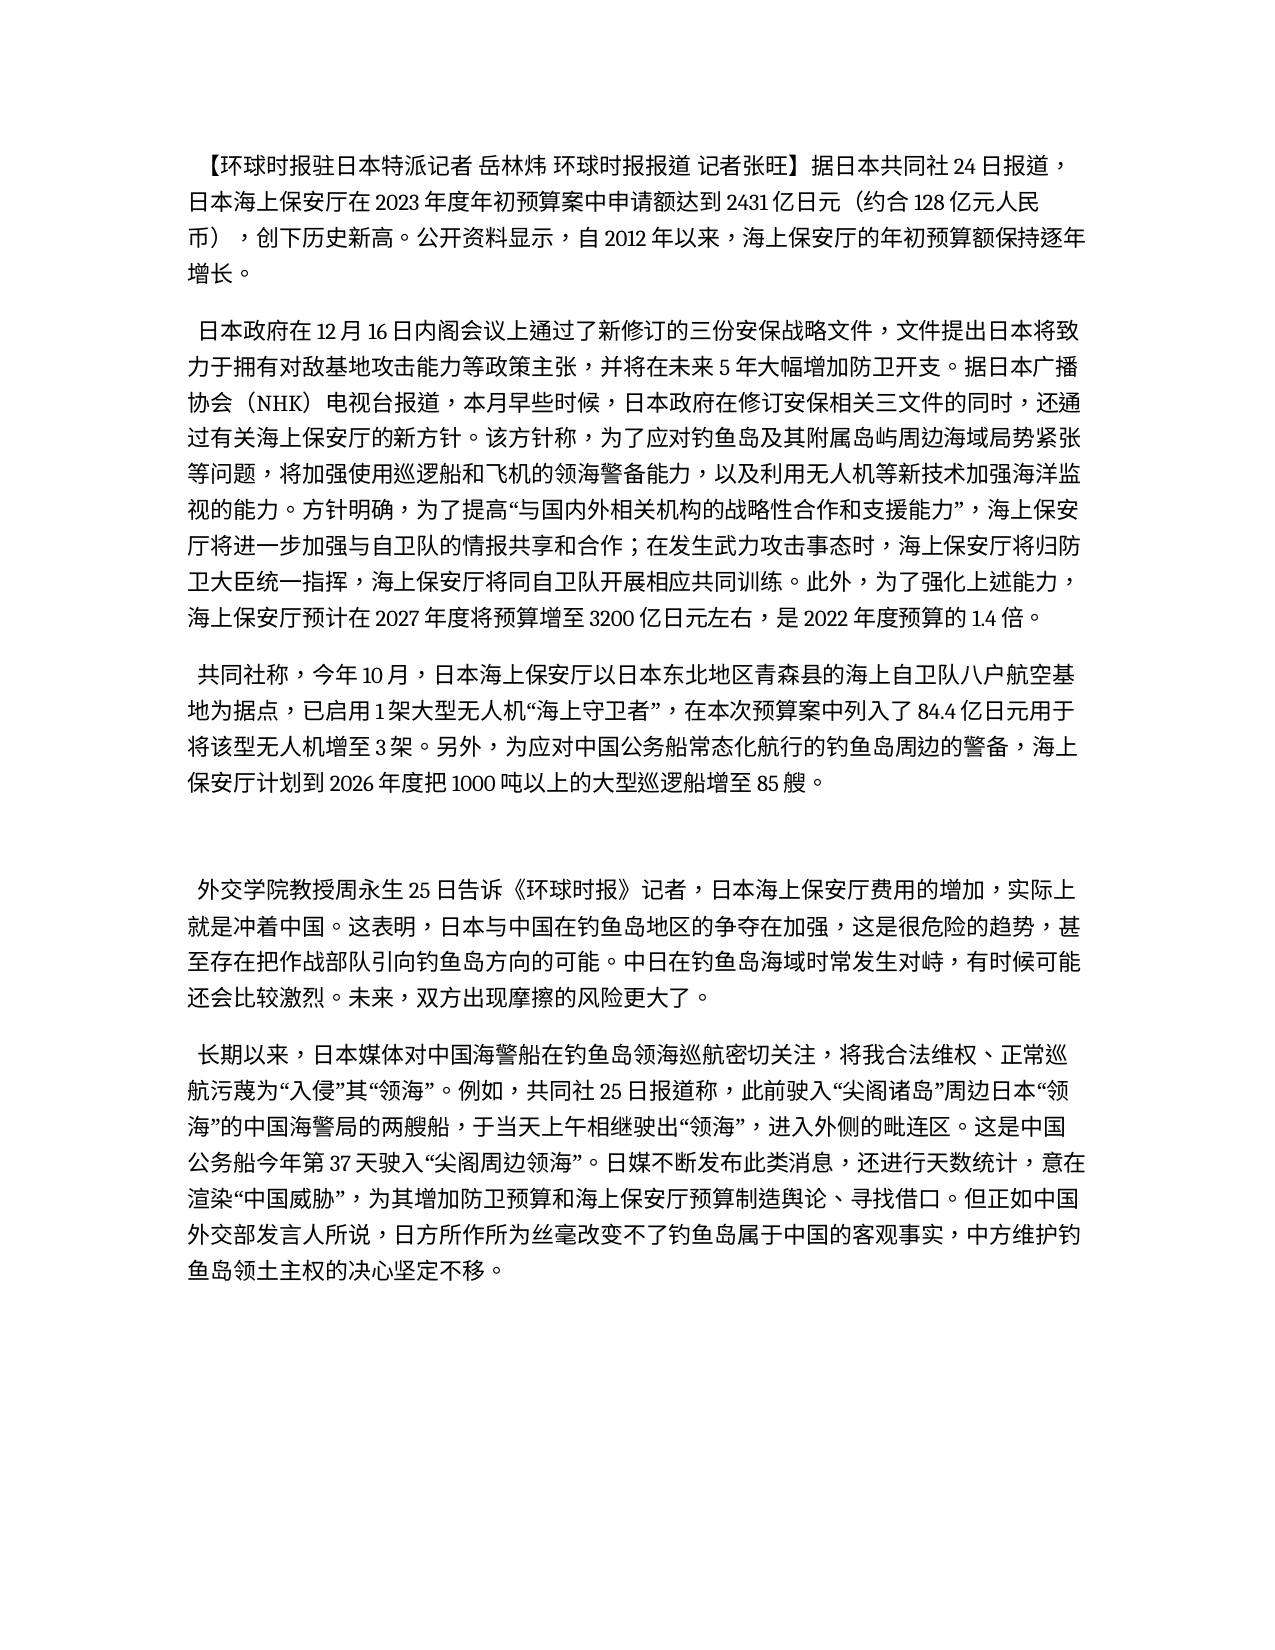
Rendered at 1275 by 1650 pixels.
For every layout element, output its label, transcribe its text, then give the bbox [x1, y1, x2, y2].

text 共同社称，今年10月，日本海上保安厅以日本东北地区青森县的海上自卫队八户航空基地为据点，已启用1架大型无人机“海上守卫者”，在本次预算案中列入了84.4亿日元用于将该型无人机增至3架。另外，为应对中国公务船常态化航行的钓鱼岛周边的警备，海上保安厅计划到2026年度把1000吨以上的大型巡逻船增至85艘。 [187, 659, 1087, 798]
text 日本政府在12月16日内阁会议上通过了新修订的三份安保战略文件，文件提出日本将致力于拥有对敌基地攻击能力等政策主张，并将在未来5年大幅增加防卫开支。据日本广播协会（NHK）电视台报道，本月早些时候，日本政府在修订安保相关三文件的同时，还通过有关海上保安厅的新方针。该方针称，为了应对钓鱼岛及其附属岛屿周边海域局势紧张等问题，将加强使用巡逻船和飞机的领海警备能力，以及利用无人机等新技术加强海洋监视的能力。方针明确，为了提高“与国内外相关机构的战略性合作和支援能力”，海上保安厅将进一步加强与自卫队的情报共享和合作；在发生武力攻击事态时，海上保安厅将归防卫大臣统一指挥，海上保安厅将同自卫队开展相应共同训练。此外，为了强化上述能力，海上保安厅预计在2027年度将预算增至3200亿日元左右，是2022年度预算的1.4倍。 [187, 314, 1087, 633]
text 长期以来，日本媒体对中国海警船在钓鱼岛领海巡航密切关注，将我合法维权、正常巡航污蔑为“入侵”其“领海”。例如，共同社25日报道称，此前驶入“尖阁诸岛”周边日本“领海”的中国海警局的两艘船，于当天上午相继驶出“领海”，进入外侧的毗连区。这是中国公务船今年第37天驶入“尖阁周边领海”。日媒不断发布此类消息，还进行天数统计，意在渲染“中国威胁”，为其增加防卫预算和海上保安厅预算制造舆论、寻找借口。但正如中国外交部发言人所说，日方所作所为丝毫改变不了钓鱼岛属于中国的客观事实，中方维护钓鱼岛领土主权的决心坚定不移。 [187, 1039, 1087, 1286]
text 外交学院教授周永生25日告诉《环球时报》记者，日本海上保安厅费用的增加，实际上就是冲着中国。这表明，日本与中国在钓鱼岛地区的争夺在加强，这是很危险的趋势，甚至存在把作战部队引向钓鱼岛方向的可能。中日在钓鱼岛海域时常发生对峙，有时候可能还会比较激烈。未来，双方出现摩擦的风险更大了。 [187, 874, 1087, 1013]
text 【环球时报驻日本特派记者 岳林炜 环球时报报道 记者张旺】据日本共同社24日报道，日本海上保安厅在2023年度年初预算案中申请额达到2431亿日元（约合128亿元人民币），创下历史新高。公开资料显示，自2012年以来，海上保安厅的年初预算额保持逐年增长。 [187, 150, 1087, 289]
